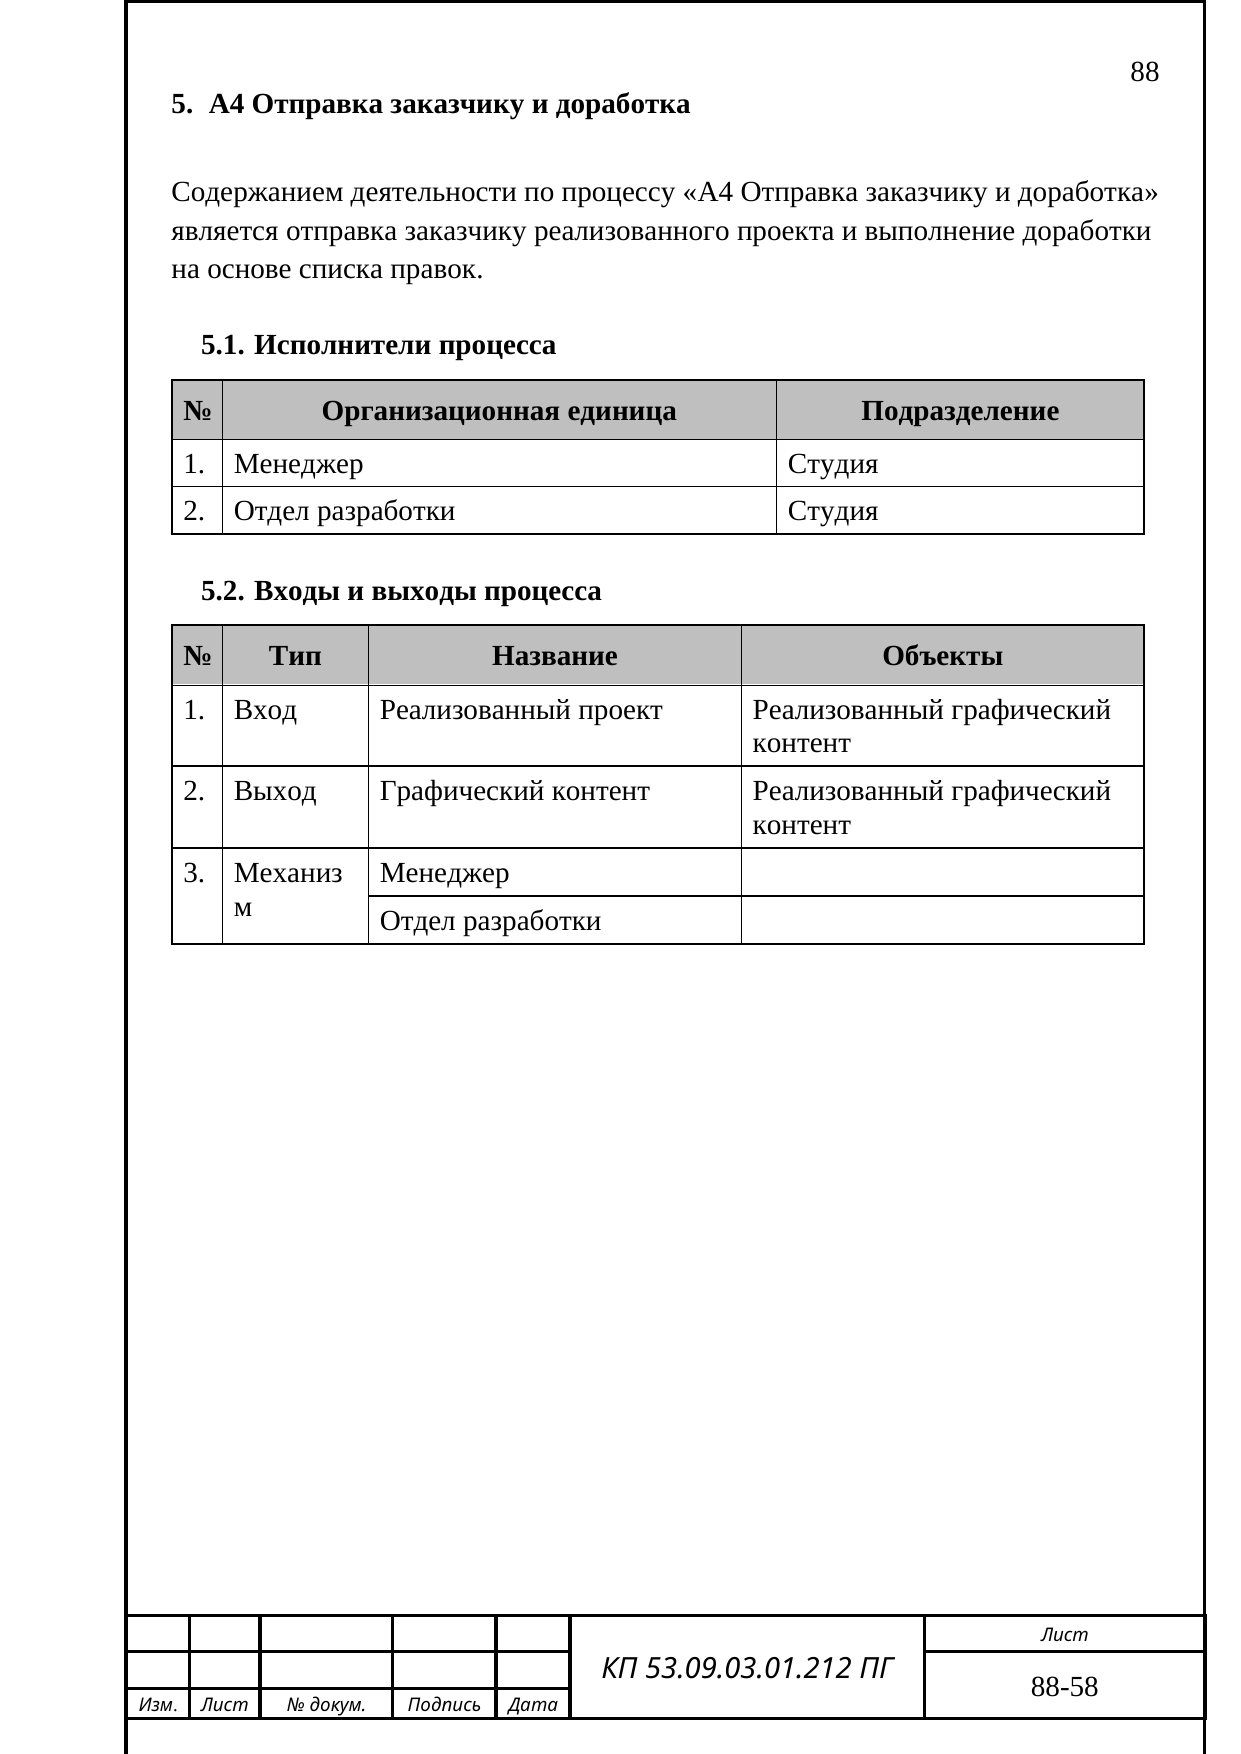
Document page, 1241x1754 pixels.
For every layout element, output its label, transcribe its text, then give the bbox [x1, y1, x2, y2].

table_cell Отдел разработки [369, 897, 741, 943]
table_cell Отдел разработки [223, 487, 776, 533]
table_cell 3. [173, 849, 222, 943]
table_cell Выход [223, 767, 368, 847]
table_header Подразделение [777, 381, 1143, 439]
subtitle А4 Отправка заказчику и доработка [171, 86, 1163, 119]
table_header № [173, 381, 222, 439]
table_header Объекты [742, 626, 1143, 684]
table_cell Реализованный проект [369, 686, 741, 765]
table_cell Реализованный графический контент [742, 686, 1143, 765]
table_cell Реализованный графический контент [742, 767, 1143, 847]
text Содержанием деятельности по процессу «А4 Отправка заказчику и доработка» является отправка заказчику реализованного проекта и выполнение доработки на основе списка правок. [171, 174, 1163, 285]
table_cell Менеджер [369, 849, 741, 895]
table_cell [742, 849, 1143, 895]
subtitle Исполнители процесса [201, 327, 1163, 361]
table_cell Механизм [223, 849, 368, 943]
table_cell Студия [777, 440, 1143, 486]
table_cell 1. [173, 440, 222, 486]
table_cell Вход [223, 686, 368, 765]
table_header Организационная единица [223, 381, 776, 439]
table_header № [173, 626, 222, 684]
table_cell 1. [173, 686, 222, 765]
subtitle Входы и выходы процесса [201, 573, 1163, 606]
table_cell Графический контент [369, 767, 741, 847]
table_cell Менеджер [223, 440, 776, 486]
table_cell 2. [173, 767, 222, 847]
table_cell 2. [173, 487, 222, 533]
table_cell Студия [777, 487, 1143, 533]
table_header Название [369, 626, 741, 684]
table_header Тип [223, 626, 368, 684]
table_cell [742, 897, 1143, 943]
